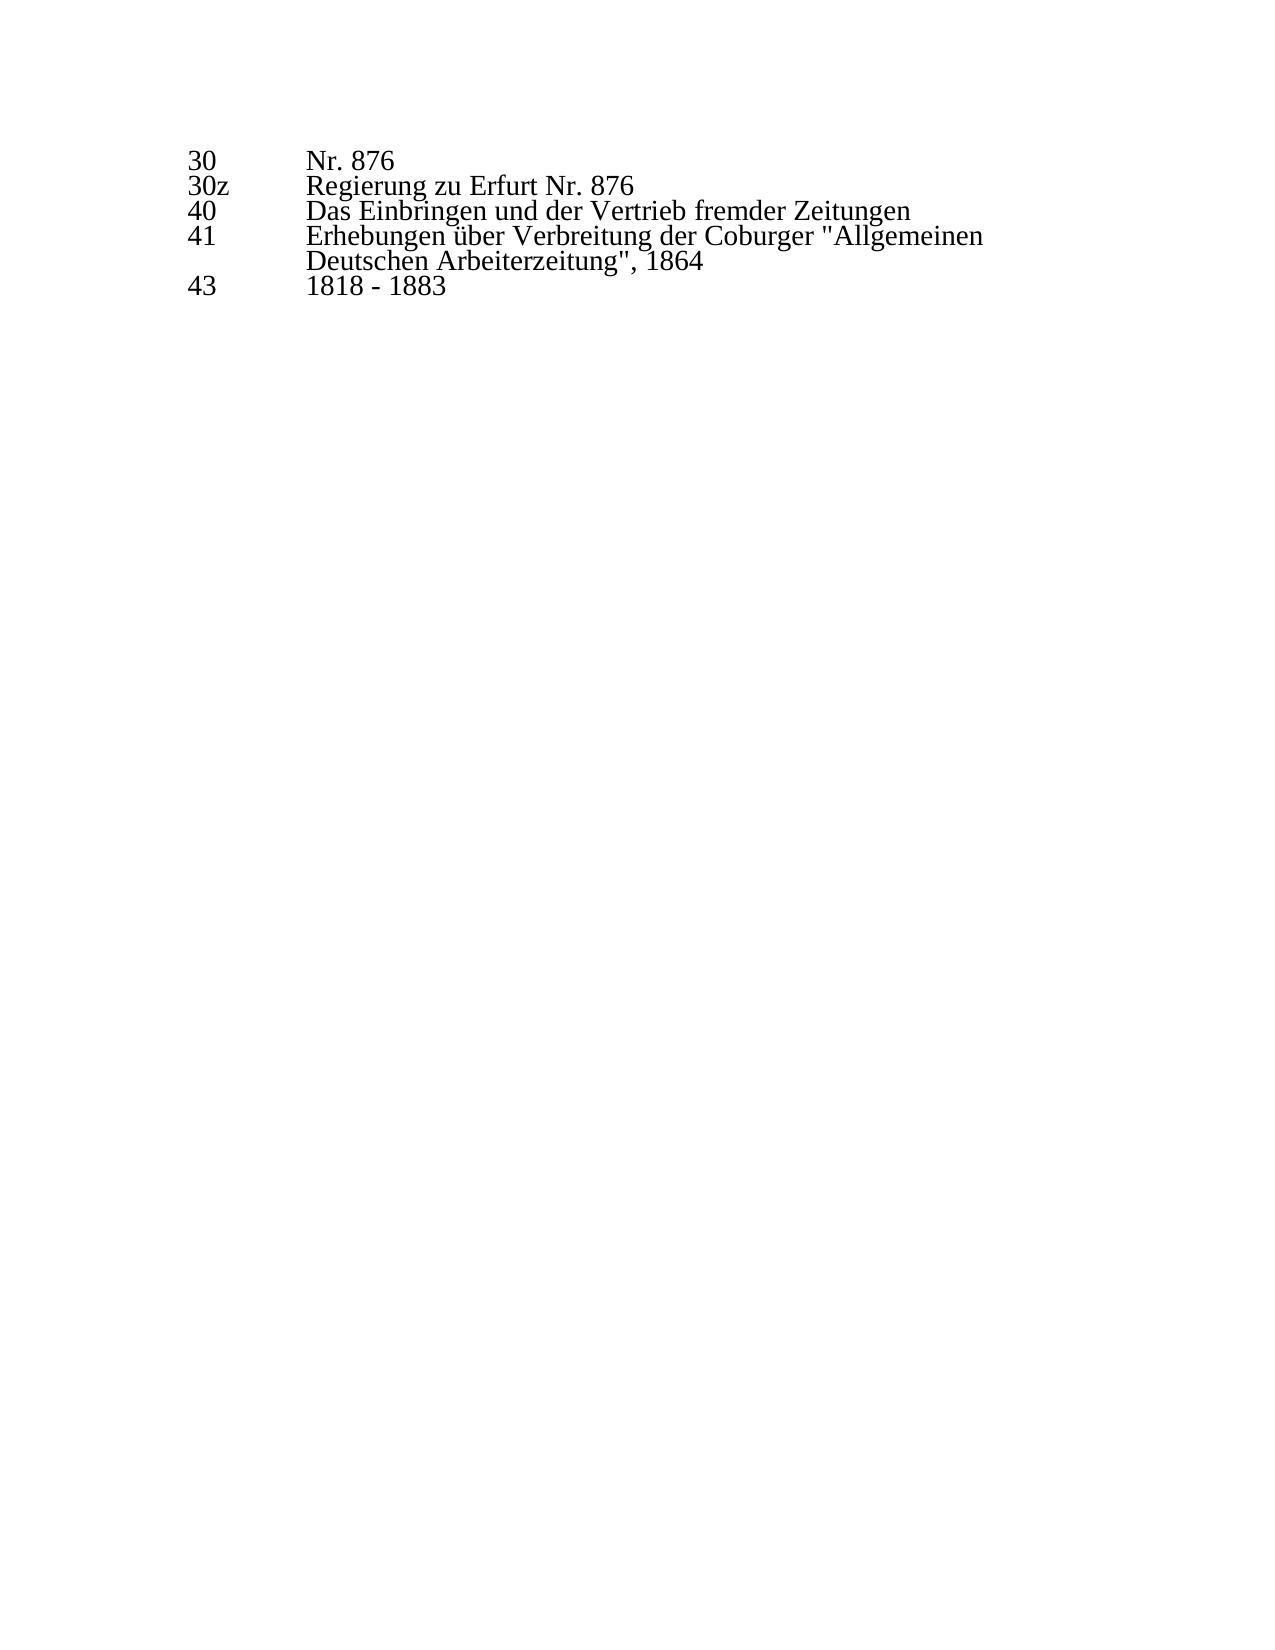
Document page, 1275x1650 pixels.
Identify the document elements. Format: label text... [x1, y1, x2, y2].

text 30z Regierung zu Erfurt Nr. 876 [187, 175, 1087, 200]
text 40 Das Einbringen und der Vertrieb s[2{fremde}r 1{Zeitung}]sen [187, 200, 1087, 225]
text 30 Nr. 876 [187, 150, 1087, 175]
text 41 Erhebungen über Verbreitung der t[o[Coburg]oer "Allgemeinen Deutschen Arbeiterzeitung"]t, 1864 [187, 225, 1087, 275]
text 43 1818 - 1883 [187, 275, 1087, 300]
